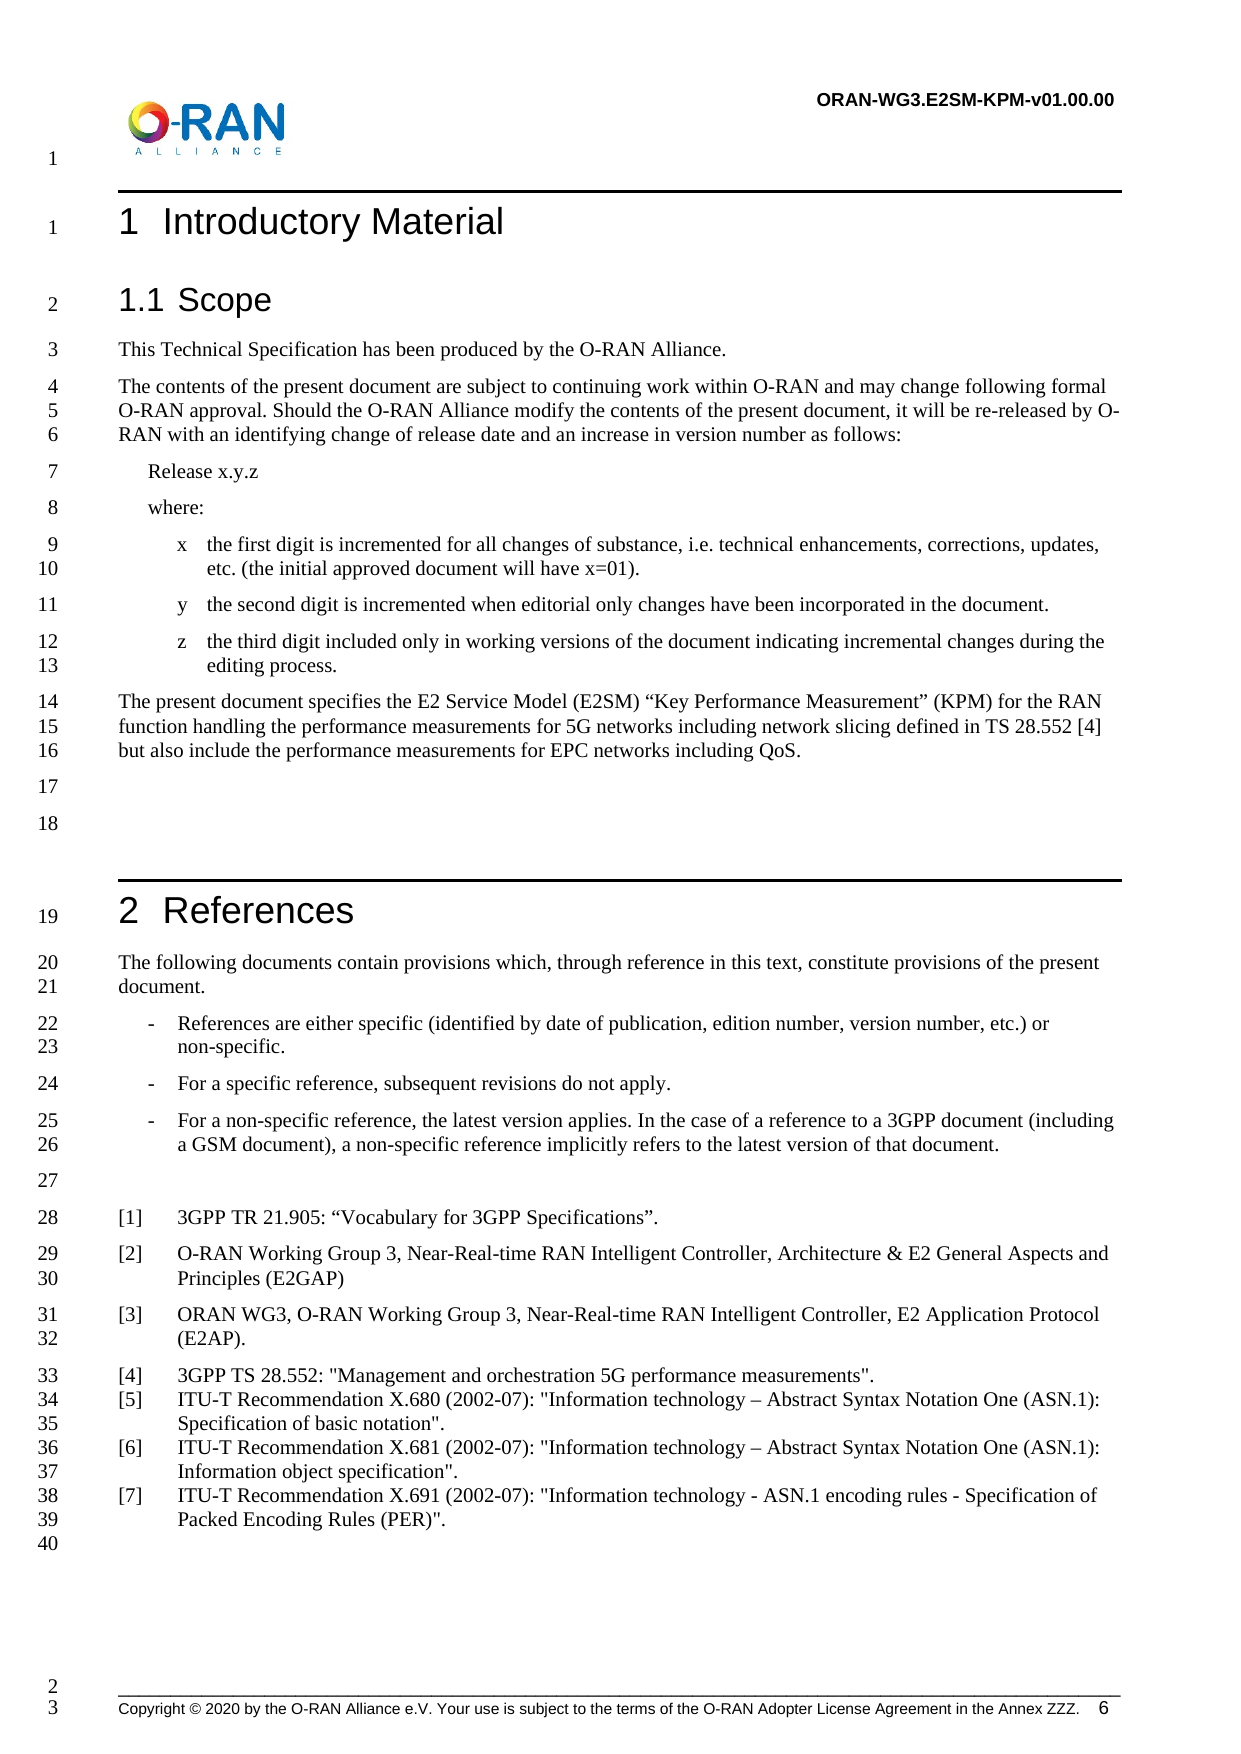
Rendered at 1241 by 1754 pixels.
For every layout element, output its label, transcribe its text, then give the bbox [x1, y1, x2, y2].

text [6] ITU-T Recommendation X.681 (2002-07): "Information technology – Abstract Syntax Notation One (ASN.1): Information object specification". [118, 1435, 1122, 1483]
text [1] 3GPP TR 21.905: “Vocabulary for 3GPP Specifications”. [118, 1205, 1122, 1229]
text [3] ORAN WG3, O-RAN Working Group 3, Near-Real-time RAN Intelligent Controller, E2 Application Protocol (E2AP). [118, 1302, 1122, 1350]
text Release x.y.z [148, 458, 1122, 483]
subtitle 1.1 Scope [118, 280, 1122, 318]
text where: [148, 495, 1122, 519]
text [4] 3GPP TS 28.552: "Management and orchestration 5G performance measurements". [118, 1363, 1122, 1387]
text [2] O-RAN Working Group 3, Near-Real-time RAN Intelligent Controller, Architecture & E2 General Aspects and Principles (E2GAP) [118, 1241, 1122, 1289]
text x the first digit is incremented for all changes of substance, i.e. technical enhancements, corrections, updates, etc. (the initial approved document will have x=01). [177, 532, 1122, 580]
subtitle 1 Introductory Material [118, 193, 1122, 243]
text z the third digit included only in working versions of the document indicating incremental changes during the editing process. [177, 629, 1122, 677]
text y the second digit is incremented when editorial only changes have been incorporated in the document. [177, 592, 1122, 616]
text [5] ITU-T Recommendation X.680 (2002-07): "Information technology – Abstract Syntax Notation One (ASN.1): Specification of basic notation". [118, 1387, 1122, 1435]
picture [118, 88, 298, 166]
text [7] ITU-T Recommendation X.691 (2002-07): "Information technology - ASN.1 encoding rules - Specification of Packed Encoding Rules (PER)". [118, 1483, 1122, 1531]
text The contents of the present document are subject to continuing work within O-RAN and may change following formal O-RAN approval. Should the O-RAN Alliance modify the contents of the present document, it will be re-released by O-RAN with an identifying change of release date and an increase in version number as follows: [118, 374, 1122, 446]
text This Technical Specification has been produced by the O-RAN Alliance. [118, 337, 1122, 361]
text The present document specifies the E2 Service Model (E2SM) “Key Performance Measurement” (KPM) for the RAN function handling the performance measurements for 5G networks including network slicing defined in TS 28.552 [4] but also include the performance measurements for EPC networks including QoS. [118, 689, 1122, 762]
